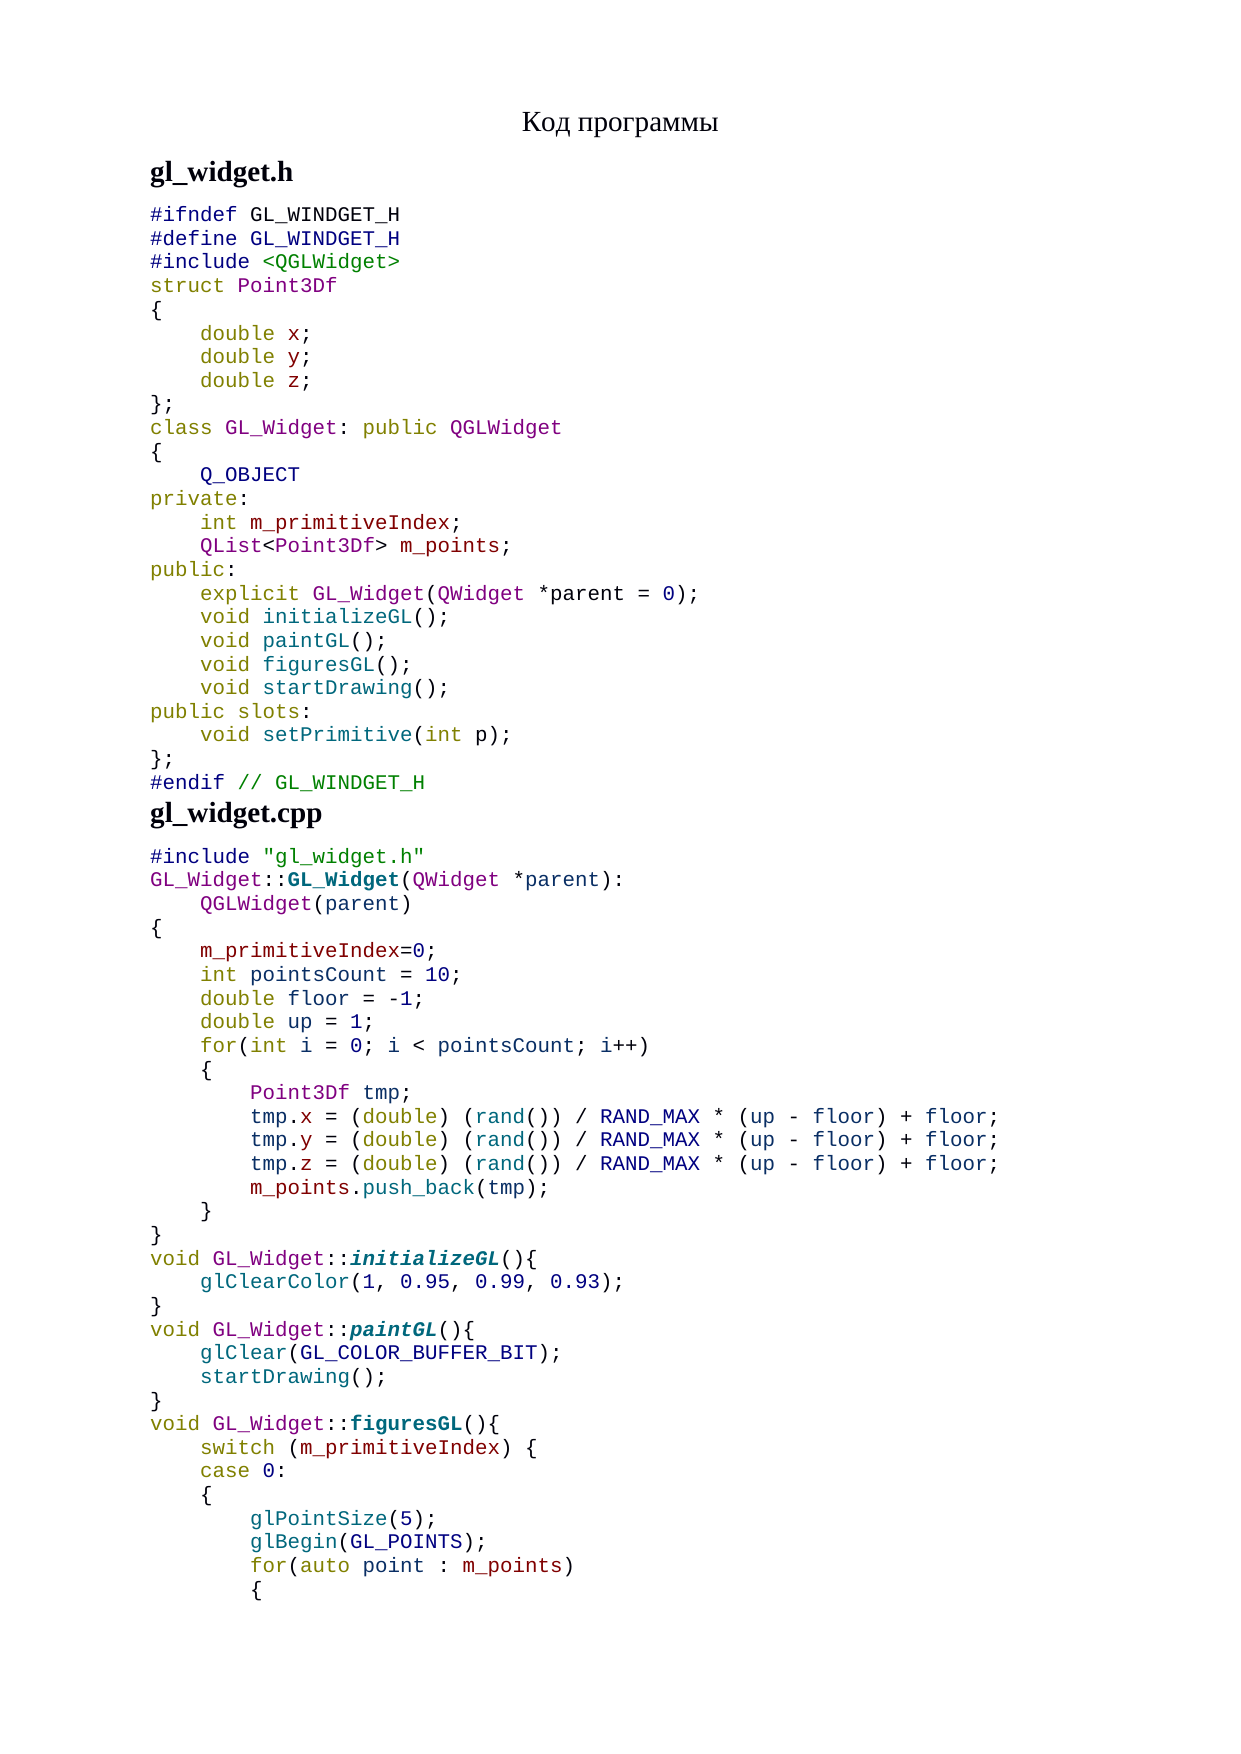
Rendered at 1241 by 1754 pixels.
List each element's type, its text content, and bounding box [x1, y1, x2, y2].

text case 0: [150, 1461, 1090, 1484]
text } [150, 1224, 1090, 1248]
text tmp.x = (double) (rand()) / RAND_MAX * (up - floor) + floor; [150, 1106, 1090, 1129]
text double y; [150, 346, 1090, 370]
text startDrawing(); [150, 1366, 1090, 1389]
text glClear(GL_COLOR_BUFFER_BIT); [150, 1342, 1090, 1366]
text for(int i = 0; i < pointsCount; i++) [150, 1035, 1090, 1058]
text explicit GL_Widget(QWidget *parent = 0); [150, 583, 1090, 606]
text QGLWidget(parent) [150, 893, 1090, 917]
text Код программы [150, 104, 1090, 137]
text gl_widget.cpp [150, 795, 1090, 829]
text }; [150, 748, 1090, 772]
text GL_Widget::GL_Widget(QWidget *parent): [150, 869, 1090, 893]
text } [150, 1389, 1090, 1413]
text m_points.push_back(tmp); [150, 1177, 1090, 1200]
text m_primitiveIndex=0; [150, 940, 1090, 964]
text }; [150, 393, 1090, 417]
text double z; [150, 370, 1090, 393]
text struct Point3Df [150, 275, 1090, 299]
text #define GL_WINDGET_H [150, 228, 1090, 252]
text void figuresGL(); [150, 653, 1090, 677]
text { [150, 1579, 1090, 1602]
text void paintGL(); [150, 630, 1090, 653]
text { [150, 917, 1090, 940]
text Point3Df tmp; [150, 1082, 1090, 1106]
text #endif // GL_WINDGET_H [150, 772, 1090, 795]
text void GL_Widget::paintGL(){ [150, 1319, 1090, 1342]
text #ifndef GL_WINDGET_H [150, 204, 1090, 228]
text void setPrimitive(int p); [150, 724, 1090, 748]
text tmp.y = (double) (rand()) / RAND_MAX * (up - floor) + floor; [150, 1129, 1090, 1153]
text int pointsCount = 10; [150, 964, 1090, 988]
text double up = 1; [150, 1011, 1090, 1035]
text double floor = -1; [150, 988, 1090, 1011]
text glPointSize(5); [150, 1508, 1090, 1531]
text #include "gl_widget.h" [150, 846, 1090, 869]
text { [150, 1058, 1090, 1082]
text { [150, 441, 1090, 464]
text { [150, 299, 1090, 322]
text } [150, 1200, 1090, 1224]
text QList<Point3Df> m_points; [150, 535, 1090, 559]
text void initializeGL(); [150, 606, 1090, 630]
text } [150, 1295, 1090, 1319]
text public slots: [150, 701, 1090, 724]
text { [150, 1484, 1090, 1508]
text switch (m_primitiveIndex) { [150, 1437, 1090, 1461]
text tmp.z = (double) (rand()) / RAND_MAX * (up - floor) + floor; [150, 1153, 1090, 1177]
text int m_primitiveIndex; [150, 512, 1090, 535]
text private: [150, 488, 1090, 512]
text Q_OBJECT [150, 464, 1090, 488]
text glClearColor(1, 0.95, 0.99, 0.93); [150, 1271, 1090, 1295]
text void GL_Widget::initializeGL(){ [150, 1248, 1090, 1271]
text public: [150, 559, 1090, 583]
text glBegin(GL_POINTS); [150, 1531, 1090, 1555]
text #include <QGLWidget> [150, 252, 1090, 275]
text for(auto point : m_points) [150, 1555, 1090, 1579]
text void GL_Widget::figuresGL(){ [150, 1413, 1090, 1437]
text void startDrawing(); [150, 677, 1090, 701]
text double x; [150, 322, 1090, 346]
text gl_widget.h [150, 154, 1090, 187]
text class GL_Widget: public QGLWidget [150, 417, 1090, 441]
